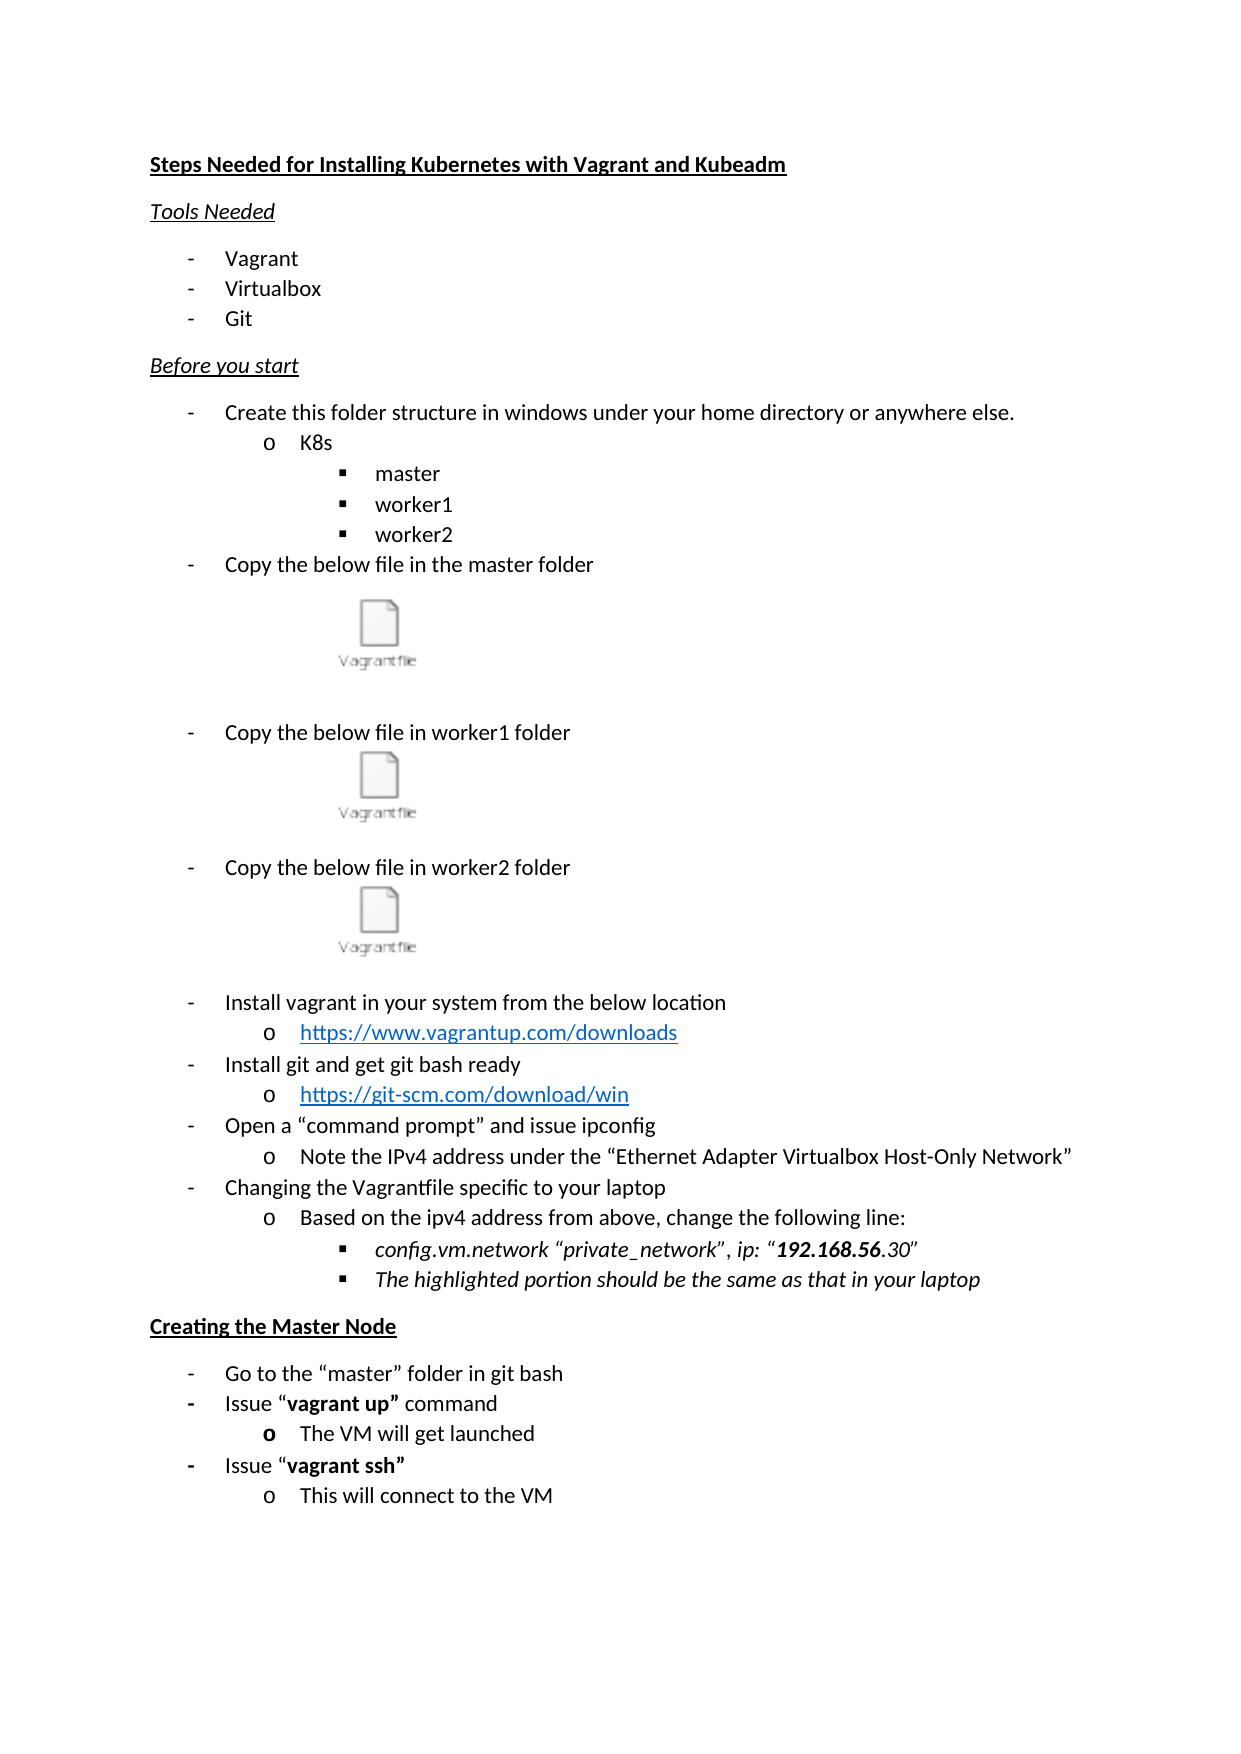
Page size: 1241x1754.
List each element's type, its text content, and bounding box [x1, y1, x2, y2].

list https://www.vagrantup.com/downloads [262, 1018, 1090, 1048]
list Vagrant [187, 244, 1090, 272]
list Go to the “master” folder in git bash [187, 1359, 1090, 1387]
list Issue “vagrant up” command [187, 1389, 1090, 1417]
list The VM will get launched [262, 1419, 1090, 1448]
list config.vm.network “private_network”, ip: “192.168.56.30” [337, 1235, 1090, 1263]
list The highlighted portion should be the same as that in your laptop [337, 1265, 1090, 1293]
list Install vagrant in your system from the below location [187, 988, 1090, 1016]
list Copy the below file in the master folder [187, 550, 1090, 578]
list Note the IPv4 address under the “Ethernet Adapter Virtualbox Host-Only Network” [262, 1142, 1090, 1171]
list worker1 [337, 490, 1090, 518]
list Open a “command prompt” and issue ipconfig [187, 1112, 1090, 1139]
text Creating the Master Node [150, 1312, 1090, 1340]
list Install git and get git bash ready [187, 1050, 1090, 1078]
list Copy the below file in worker1 folder [187, 718, 1090, 746]
text Before you start [150, 351, 1090, 379]
list Virtualbox [187, 274, 1090, 302]
list Changing the Vagrantfile specific to your laptop [187, 1173, 1090, 1201]
list master [337, 459, 1090, 488]
text Tools Needed [150, 197, 1090, 225]
list Git [187, 304, 1090, 332]
list Copy the below file in worker2 folder [187, 853, 1090, 881]
text Steps Needed for Installing Kubernetes with Vagrant and Kubeadm [150, 150, 1090, 178]
list https://git-scm.com/download/win [262, 1080, 1090, 1109]
list This will connect to the VM [262, 1481, 1090, 1510]
list Issue “vagrant ssh” [187, 1451, 1090, 1479]
list Create this folder structure in windows under your home directory or anywhere else. [187, 398, 1090, 426]
list K8s [262, 428, 1090, 457]
list Based on the ipv4 address from above, change the following line: [262, 1203, 1090, 1233]
list worker2 [337, 520, 1090, 548]
